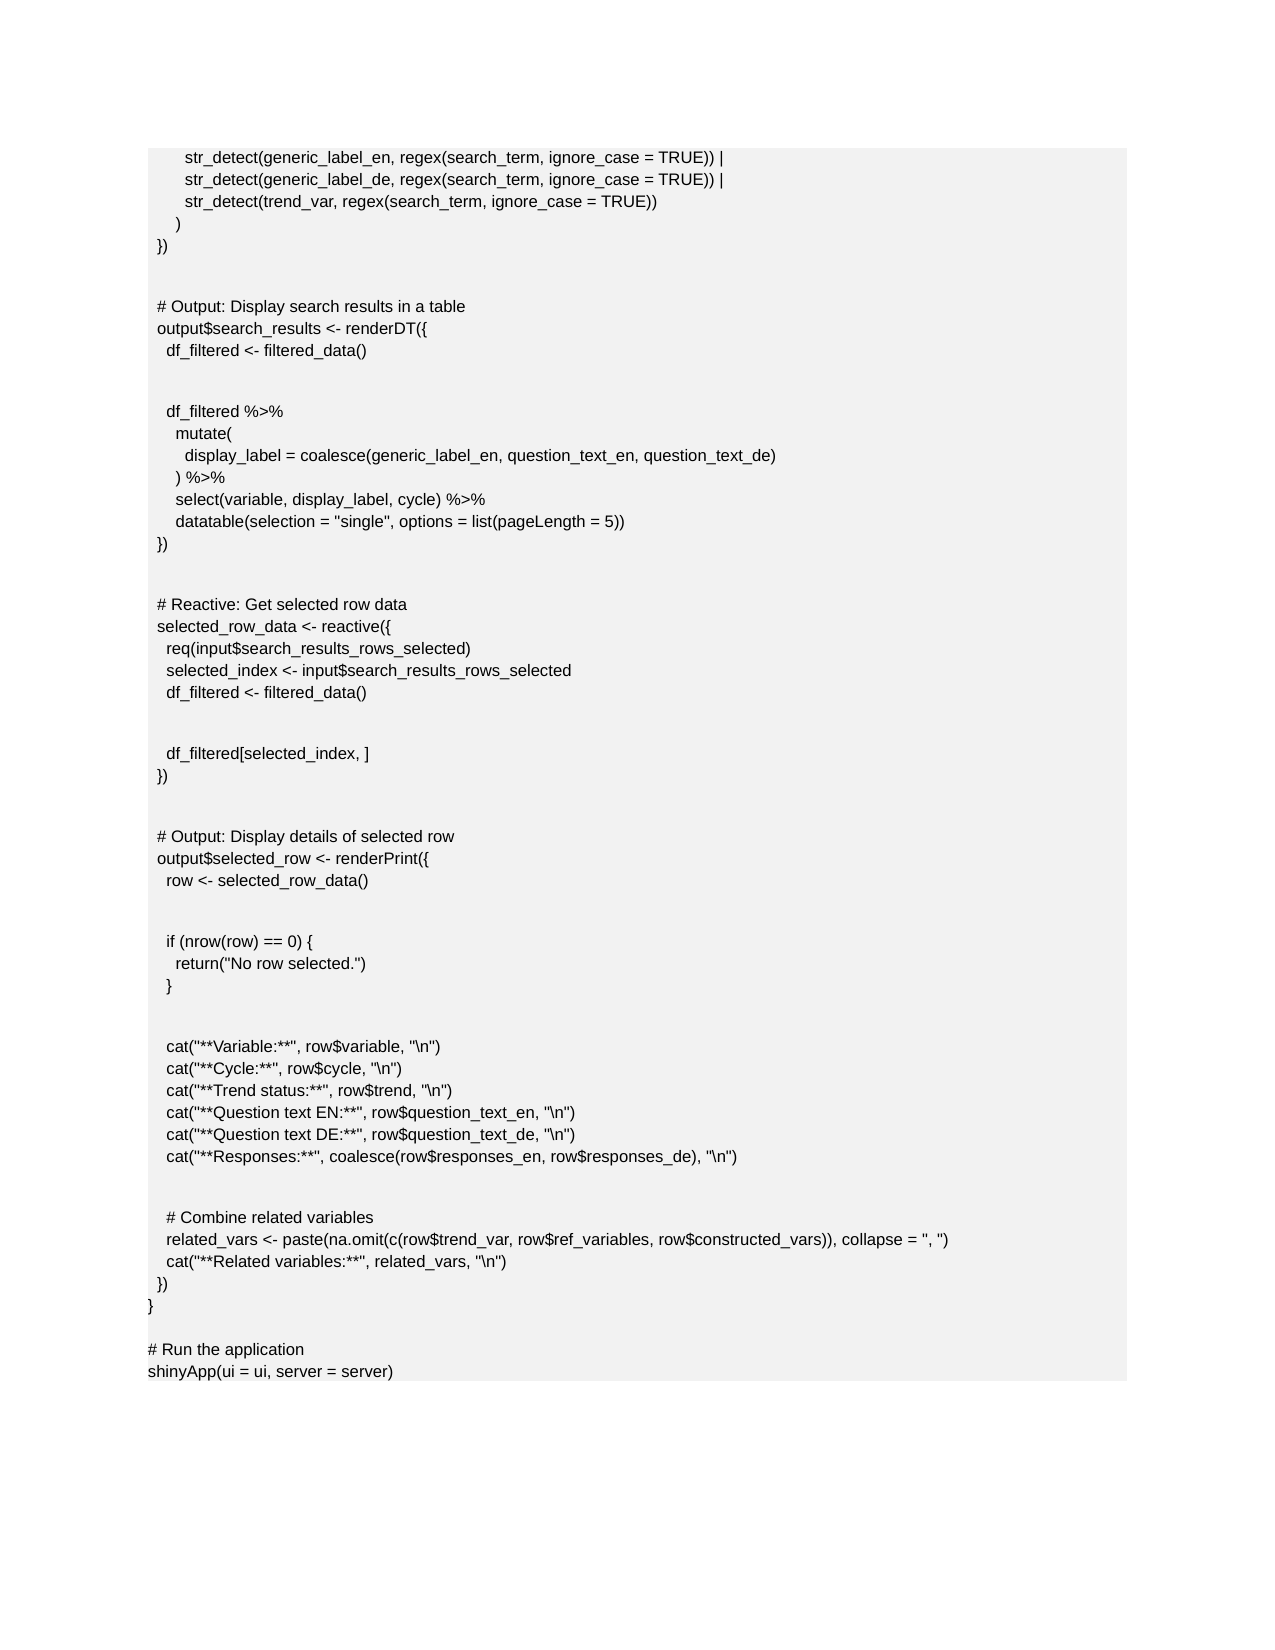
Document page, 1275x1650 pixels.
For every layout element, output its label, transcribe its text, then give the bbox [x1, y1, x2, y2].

text cat("**Responses:**", coalesce(row$responses_en, row$responses_de), "\n") [148, 1147, 1127, 1166]
text mutate( [148, 424, 1127, 443]
text req(input$search_results_rows_selected) [148, 639, 1127, 658]
text # Output: Display search results in a table [148, 297, 1127, 316]
text str_detect(generic_label_de, regex(search_term, ignore_case = TRUE)) | [148, 169, 1127, 189]
text shinyApp(ui = ui, server = server) [148, 1362, 1127, 1381]
text df_filtered <- filtered_data() [148, 341, 1127, 360]
text ) [148, 213, 1127, 233]
text if (nrow(row) == 0) { [148, 932, 1127, 951]
text }) [148, 1274, 1127, 1293]
text cat("**Question text DE:**", row$question_text_de, "\n") [148, 1125, 1127, 1144]
text df_filtered[selected_index, ] [148, 744, 1127, 763]
text select(variable, display_label, cycle) %>% [148, 490, 1127, 509]
text selected_row_data <- reactive({ [148, 617, 1127, 636]
text } [148, 976, 1127, 995]
text str_detect(trend_var, regex(search_term, ignore_case = TRUE)) [148, 192, 1127, 211]
text # Reactive: Get selected row data [148, 595, 1127, 614]
text display_label = coalesce(generic_label_en, question_text_en, question_text_de) [148, 446, 1127, 465]
text output$search_results <- renderDT({ [148, 319, 1127, 338]
text selected_index <- input$search_results_rows_selected [148, 661, 1127, 680]
text related_vars <- paste(na.omit(c(row$trend_var, row$ref_variables, row$constructed_vars)), collapse = ", ") [148, 1230, 1127, 1249]
text # Output: Display details of selected row [148, 827, 1127, 846]
text cat("**Cycle:**", row$cycle, "\n") [148, 1059, 1127, 1078]
text df_filtered <- filtered_data() [148, 683, 1127, 702]
text ) %>% [148, 468, 1127, 487]
text row <- selected_row_data() [148, 871, 1127, 890]
text # Combine related variables [148, 1208, 1127, 1227]
text str_detect(generic_label_en, regex(search_term, ignore_case = TRUE)) | [148, 148, 1127, 167]
text }) [148, 534, 1127, 553]
text }) [148, 766, 1127, 785]
text # Run the application [148, 1340, 1127, 1359]
text cat("**Related variables:**", related_vars, "\n") [148, 1252, 1127, 1271]
text cat("**Variable:**", row$variable, "\n") [148, 1037, 1127, 1056]
text df_filtered %>% [148, 402, 1127, 421]
text cat("**Trend status:**", row$trend, "\n") [148, 1081, 1127, 1100]
text cat("**Question text EN:**", row$question_text_en, "\n") [148, 1103, 1127, 1122]
text output$selected_row <- renderPrint({ [148, 849, 1127, 868]
text datatable(selection = "single", options = list(pageLength = 5)) [148, 512, 1127, 531]
text }) [148, 236, 1127, 255]
text return("No row selected.") [148, 954, 1127, 973]
text } [148, 1296, 1127, 1315]
